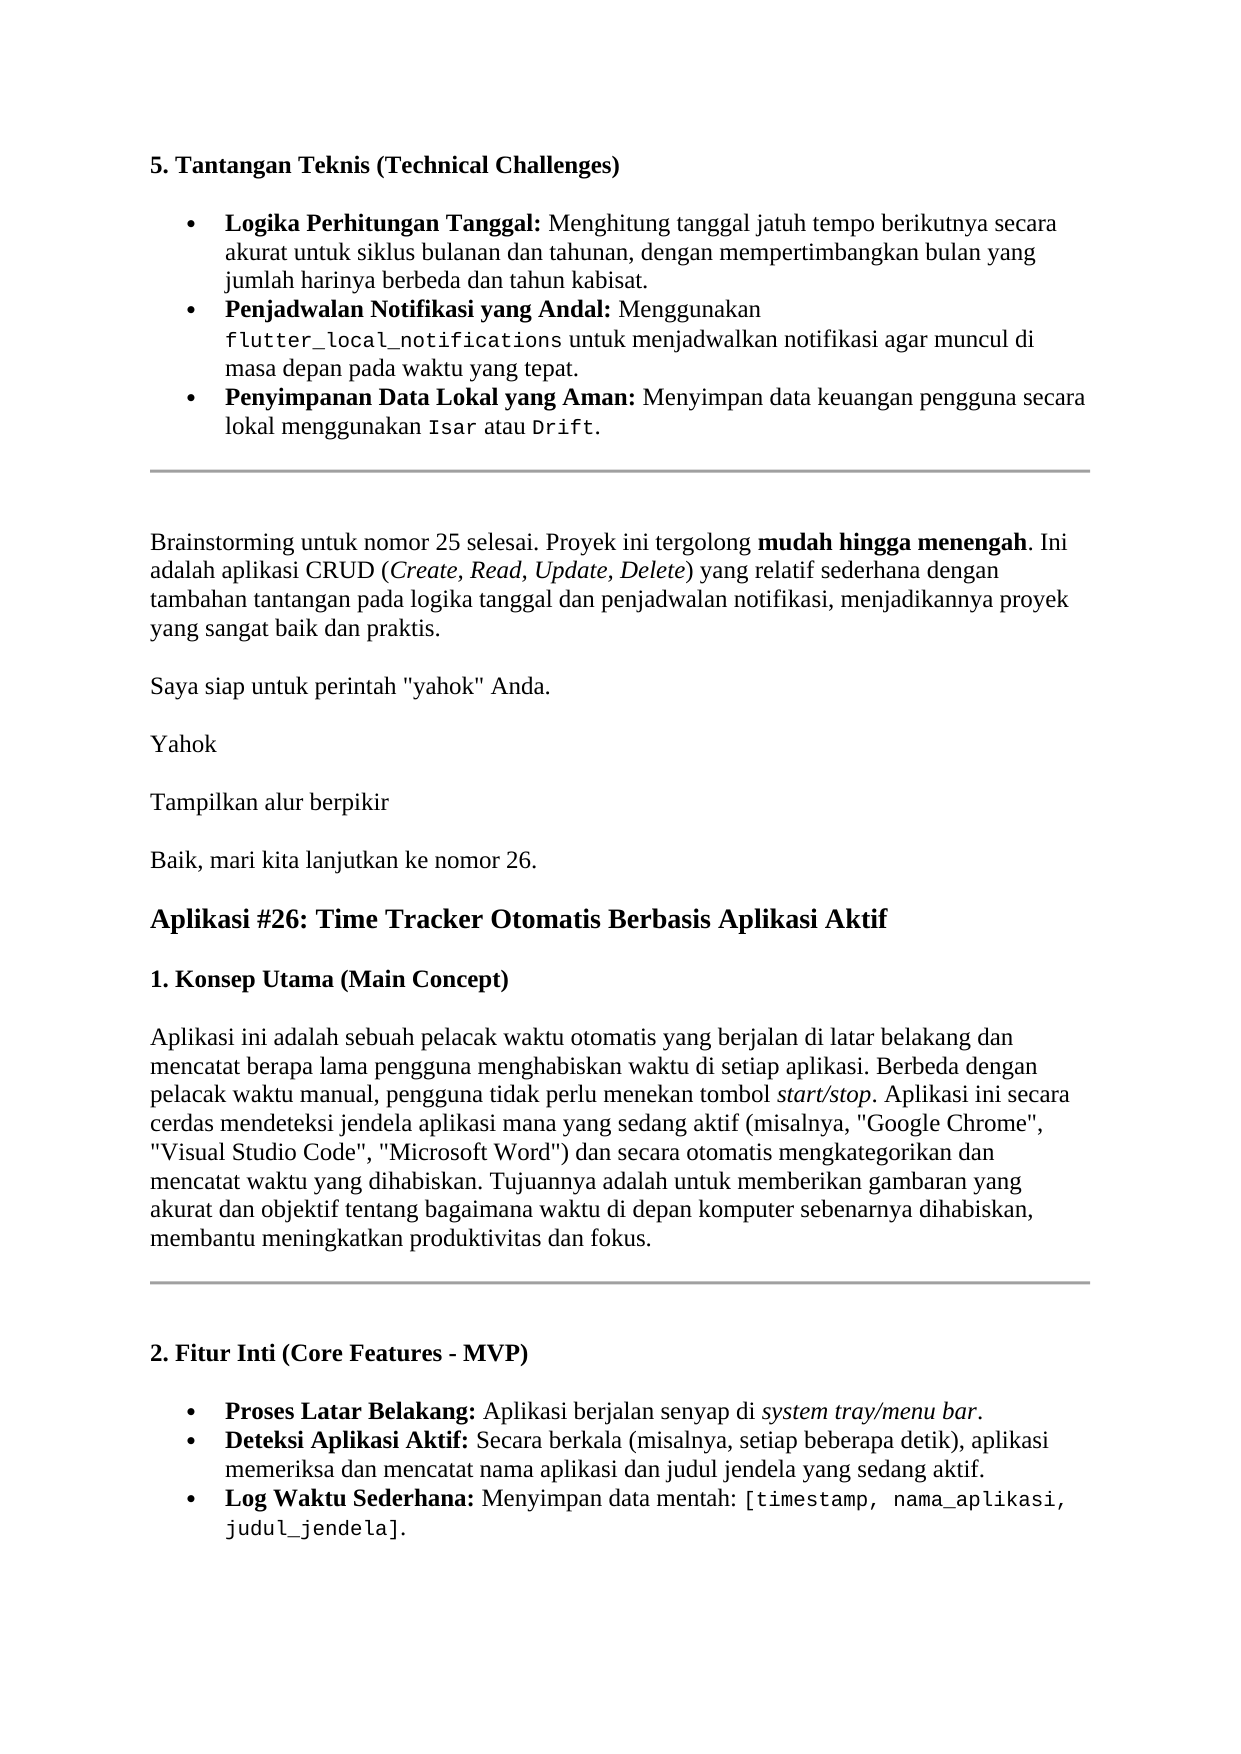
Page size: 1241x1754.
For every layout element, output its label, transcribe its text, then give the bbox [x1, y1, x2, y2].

text Baik, mari kita lanjutkan ke nomor 26. [150, 845, 1090, 873]
text Yahok [150, 729, 1090, 758]
text 1. Konsep Utama (Main Concept) [150, 964, 1090, 993]
list Penyimpanan Data Lokal yang Aman: Menyimpan data keuangan pengguna secara lokal menggunakan Isar atau Drift. [187, 382, 1090, 440]
list Penjadwalan Notifikasi yang Andal: Menggunakan flutter_local_notifications untuk menjadwalkan notifikasi agar muncul di masa depan pada waktu yang tepat. [187, 294, 1090, 382]
list Log Waktu Sederhana: Menyimpan data mentah: [timestamp, nama_aplikasi, judul_jendela]. [187, 1483, 1090, 1542]
list Proses Latar Belakang: Aplikasi berjalan senyap di system tray/menu bar. [187, 1396, 1090, 1425]
text Aplikasi #26: Time Tracker Otomatis Berbasis Aplikasi Aktif [150, 903, 1090, 935]
text Brainstorming untuk nomor 25 selesai. Proyek ini tergolong mudah hingga menengah. Ini adalah aplikasi CRUD (Create, Read, Update, Delete) yang relatif sederhana dengan tambahan tantangan pada logika tanggal dan penjadwalan notifikasi, menjadikannya proyek yang sangat baik dan praktis. [150, 527, 1090, 642]
list Logika Perhitungan Tanggal: Menghitung tanggal jatuh tempo berikutnya secara akurat untuk siklus bulanan dan tahunan, dengan mempertimbangkan bulan yang jumlah harinya berbeda dan tahun kabisat. [187, 208, 1090, 294]
text Saya siap untuk perintah "yahok" Anda. [150, 671, 1090, 700]
text 2. Fitur Inti (Core Features - MVP) [150, 1338, 1090, 1367]
text Aplikasi ini adalah sebuah pelacak waktu otomatis yang berjalan di latar belakang dan mencatat berapa lama pengguna menghabiskan waktu di setiap aplikasi. Berbeda dengan pelacak waktu manual, pengguna tidak perlu menekan tombol start/stop. Aplikasi ini secara cerdas mendeteksi jendela aplikasi mana yang sedang aktif (misalnya, "Google Chrome", "Visual Studio Code", "Microsoft Word") dan secara otomatis mengkategorikan dan mencatat waktu yang dihabiskan. Tujuannya adalah untuk memberikan gambaran yang akurat dan objektif tentang bagaimana waktu di depan komputer sebenarnya dihabiskan, membantu meningkatkan produktivitas dan fokus. [150, 1022, 1090, 1252]
text Tampilkan alur berpikir [150, 787, 1090, 816]
text 5. Tantangan Teknis (Technical Challenges) [150, 150, 1090, 179]
list Deteksi Aplikasi Aktif: Secara berkala (misalnya, setiap beberapa detik), aplikasi memeriksa dan mencatat nama aplikasi dan judul jendela yang sedang aktif. [187, 1425, 1090, 1483]
